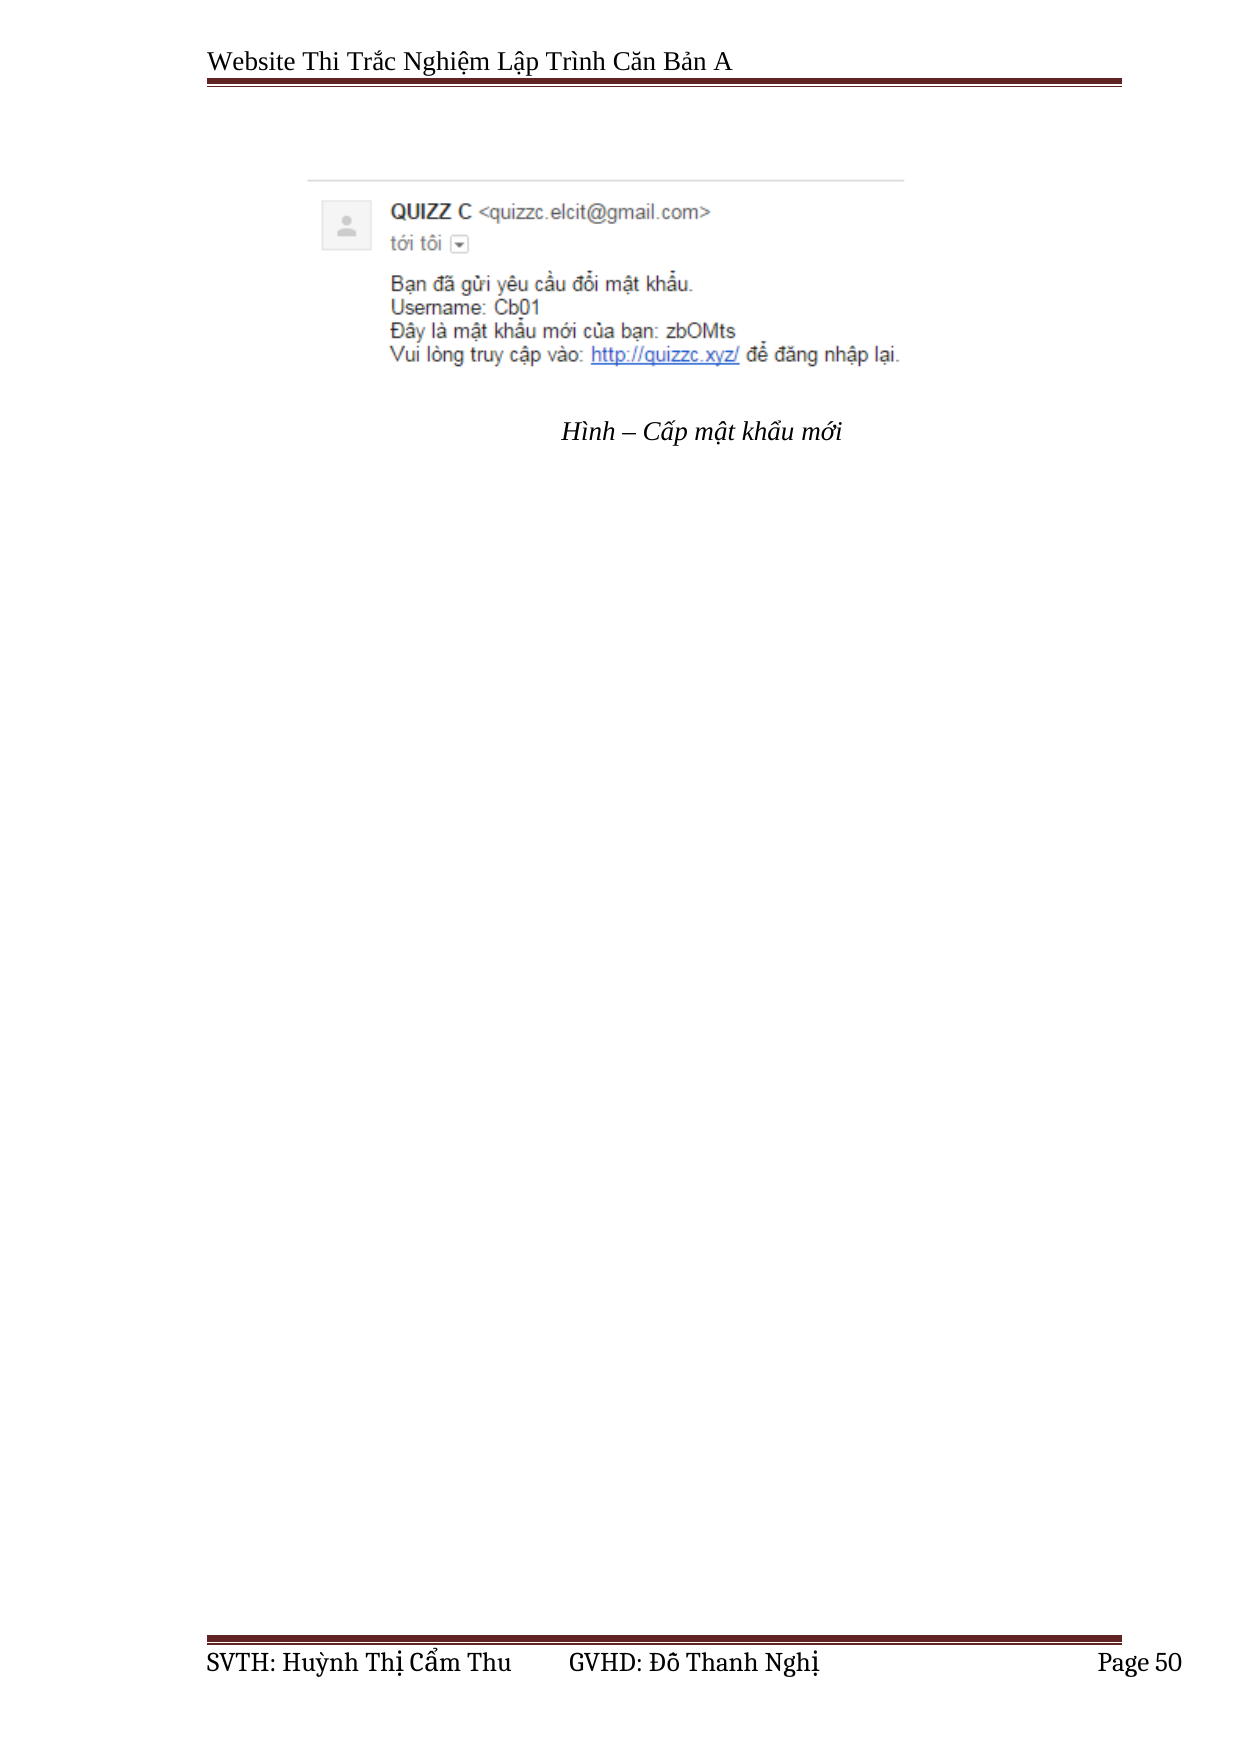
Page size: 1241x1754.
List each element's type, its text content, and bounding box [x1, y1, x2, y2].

text Hình – Cấp mật khẩu mới [207, 415, 1122, 446]
picture [300, 177, 906, 390]
